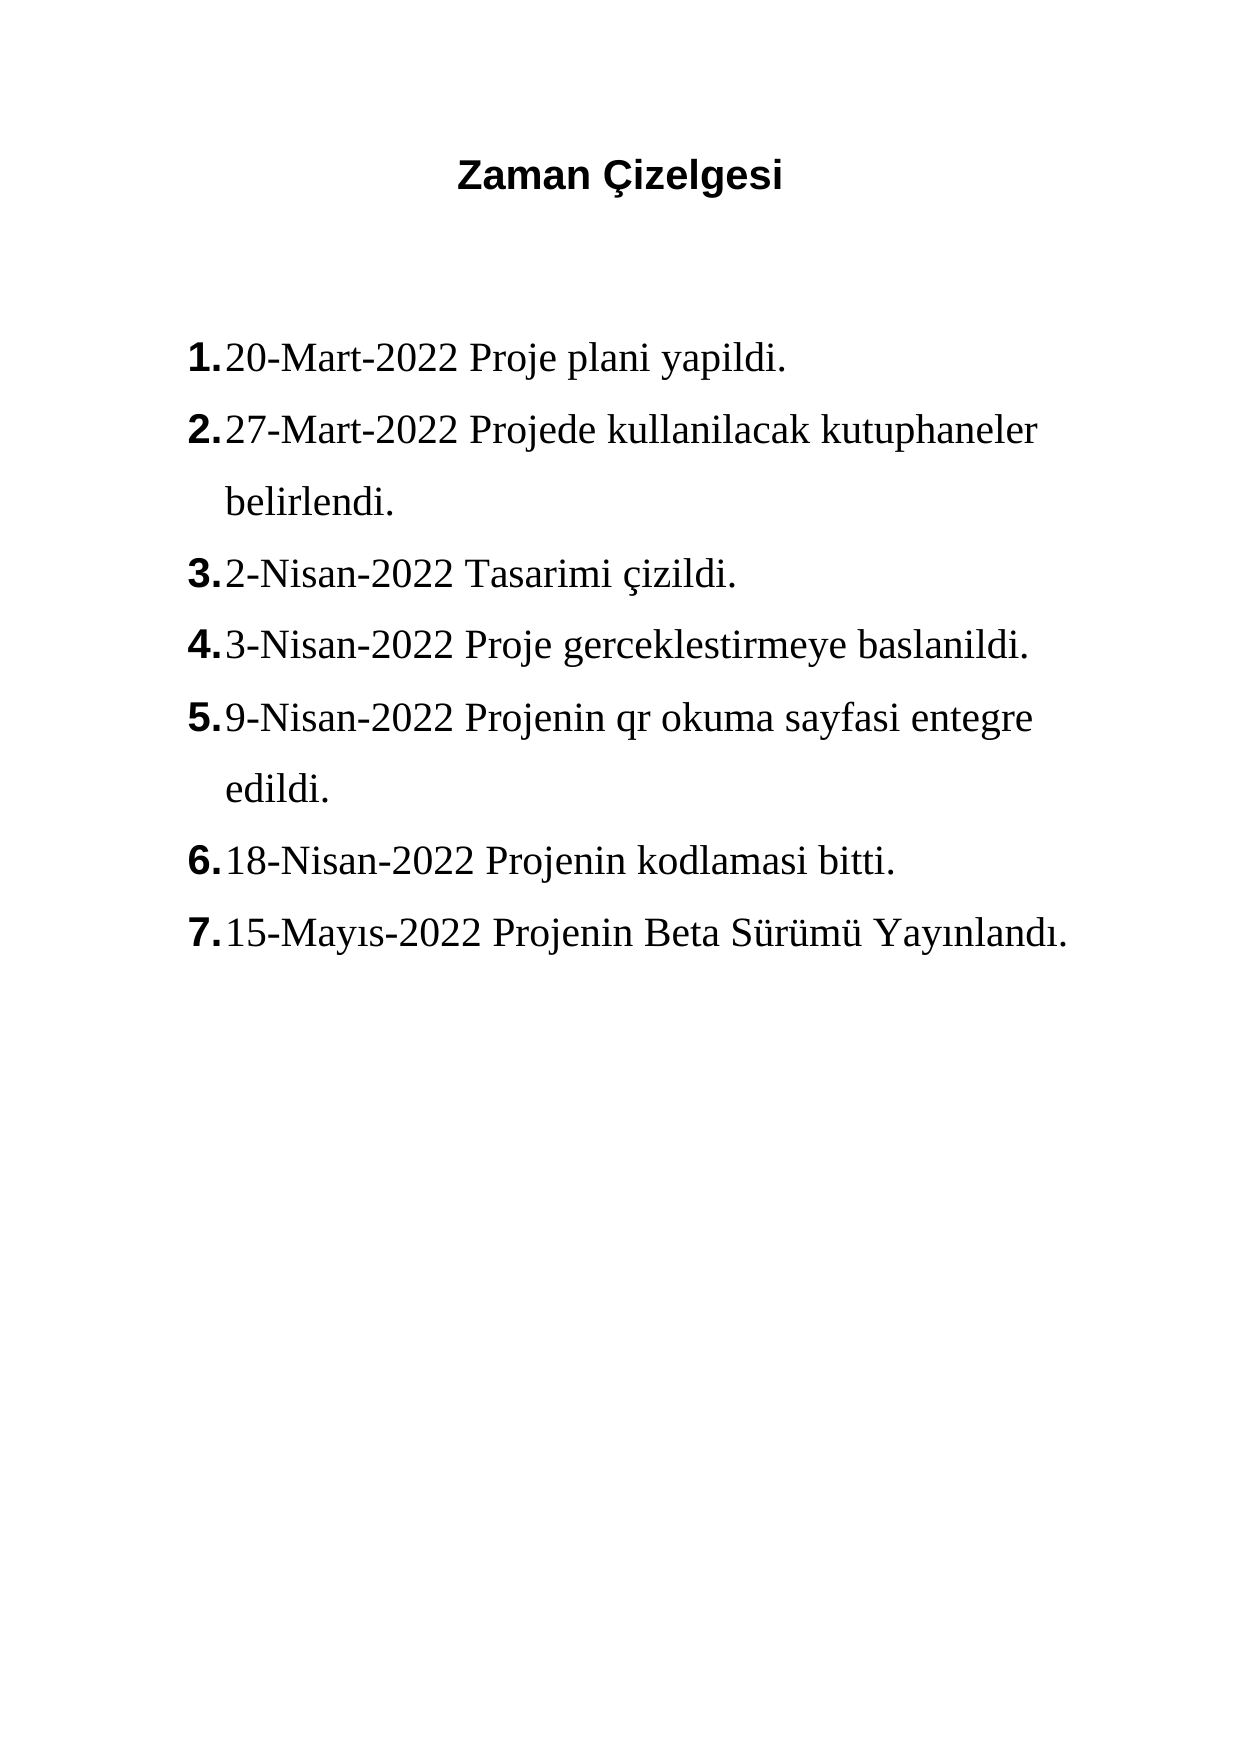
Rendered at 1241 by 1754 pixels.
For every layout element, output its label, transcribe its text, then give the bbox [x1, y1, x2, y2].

list 27-Mart-2022 Projede kullanilacak kutuphaneler belirlendi. [187, 404, 1090, 524]
list 9-Nisan-2022 Projenin qr okuma sayfasi entegre edildi. [187, 692, 1090, 812]
list 3-Nisan-2022 Proje gerceklestirmeye baslanildi. [187, 620, 1090, 668]
list 18-Nisan-2022 Projenin kodlamasi bitti. [187, 836, 1090, 884]
list 2-Nisan-2022 Tasarimi çizildi. [187, 548, 1090, 596]
list 15-Mayıs-2022 Projenin Beta Sürümü Yayınlandı. [187, 908, 1090, 956]
text Zaman Çizelgesi [150, 150, 1090, 198]
list 20-Mart-2022 Proje plani yapildi. [187, 332, 1090, 380]
